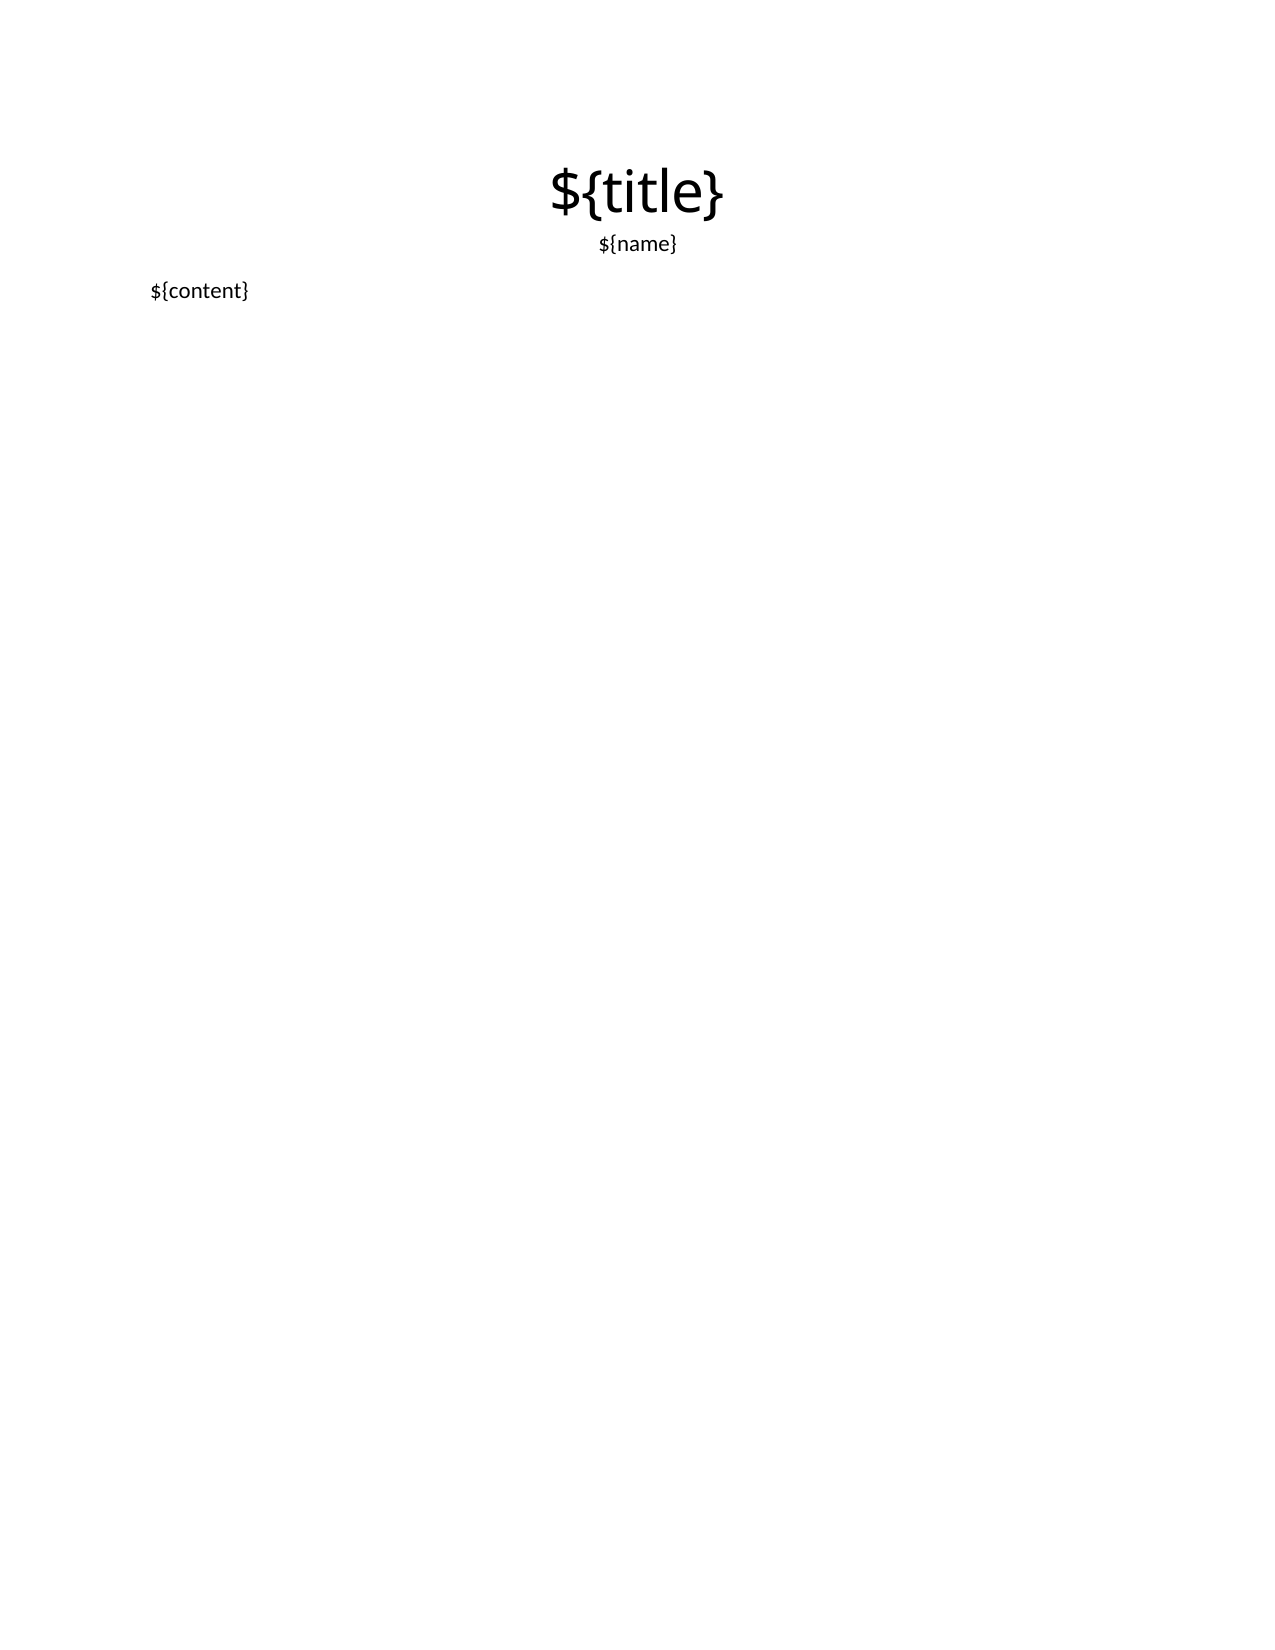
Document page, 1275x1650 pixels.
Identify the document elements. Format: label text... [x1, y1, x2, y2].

title ${title} [150, 150, 1125, 229]
text ${content} [150, 276, 1125, 304]
text ${name} [150, 229, 1125, 257]
